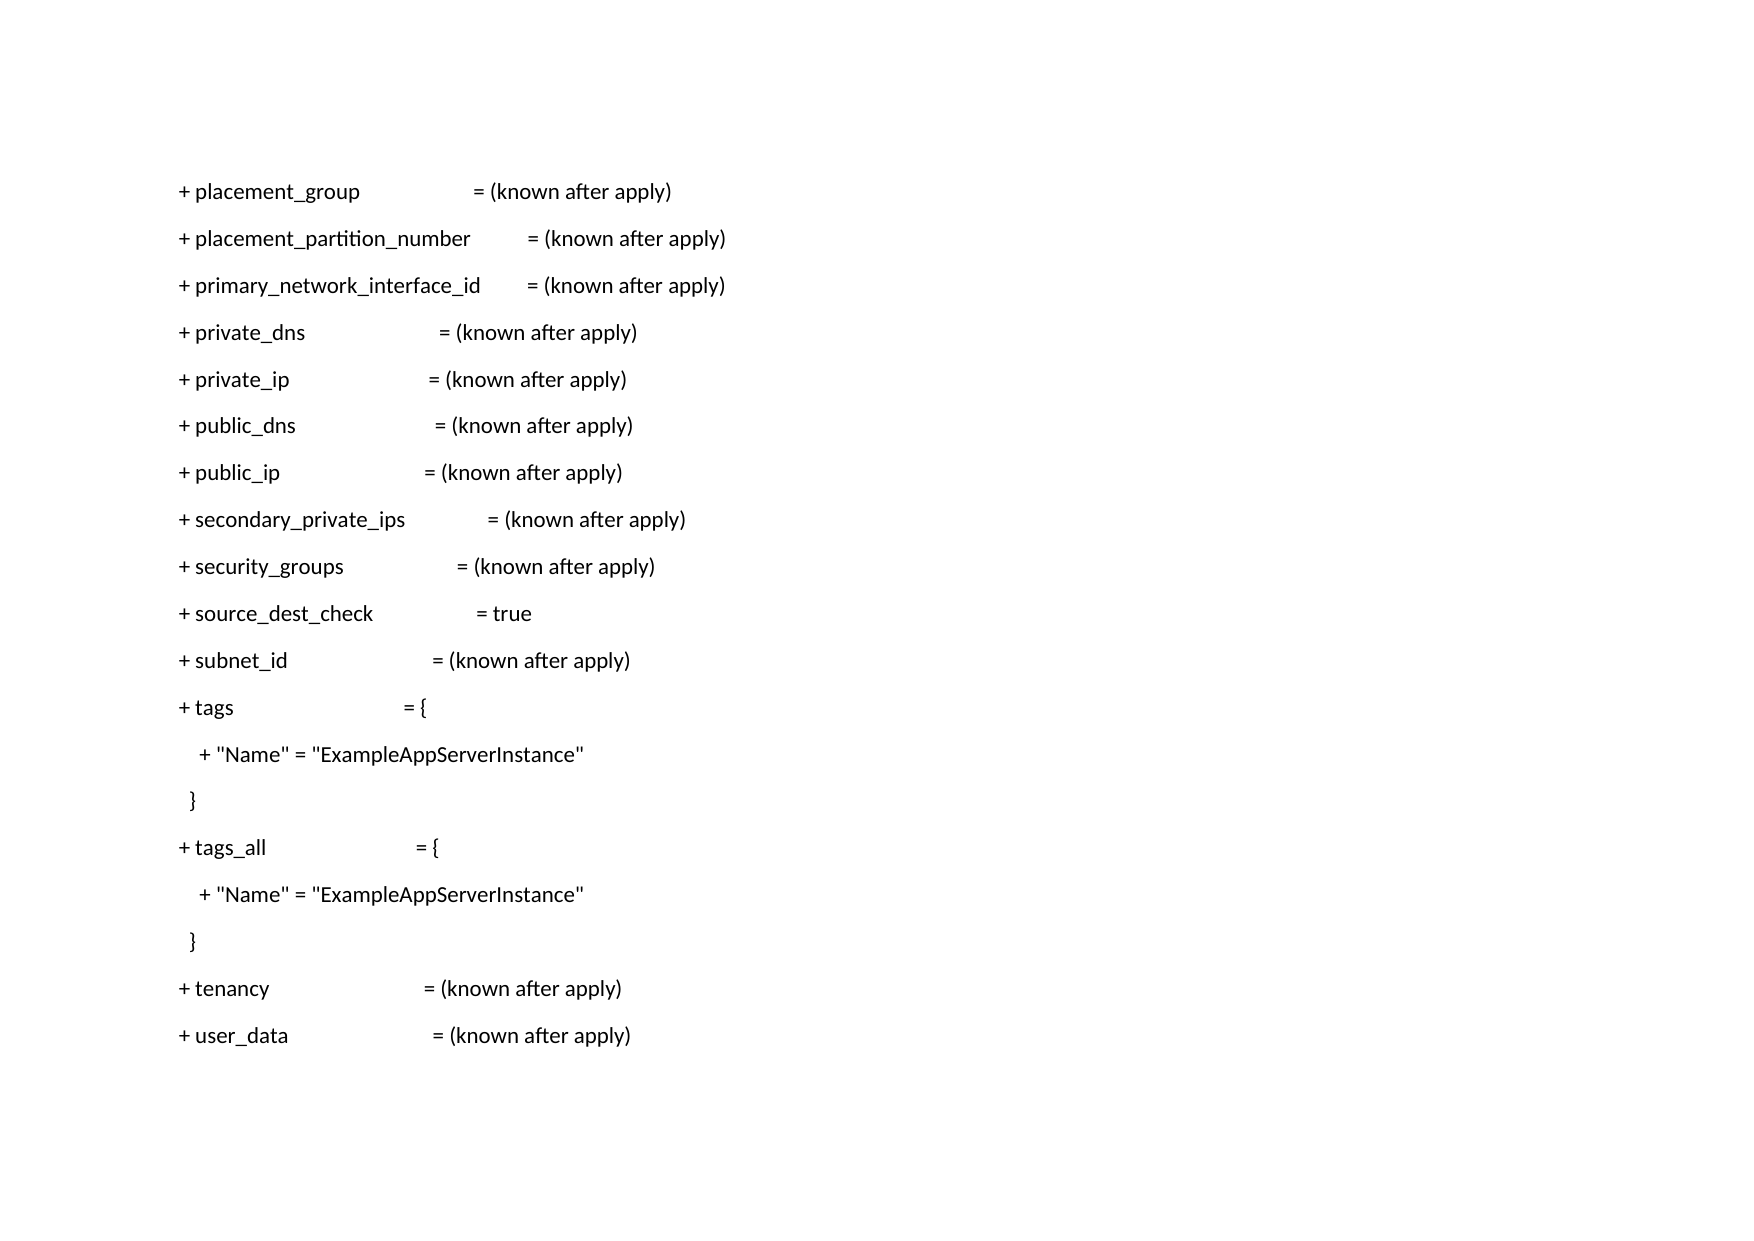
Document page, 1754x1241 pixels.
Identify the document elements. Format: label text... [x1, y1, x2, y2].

text + "Name" = "ExampleAppServerInstance" [148, 880, 1606, 908]
text } [148, 787, 1606, 814]
text + public_ip = (known after apply) [148, 458, 1606, 486]
text + source_dest_check = true [148, 599, 1606, 627]
text + security_groups = (known after apply) [148, 552, 1606, 580]
text + primary_network_interface_id = (known after apply) [148, 271, 1606, 299]
text + "Name" = "ExampleAppServerInstance" [148, 740, 1606, 768]
text + subnet_id = (known after apply) [148, 646, 1606, 674]
text + tags = { [148, 693, 1606, 721]
text + user_data = (known after apply) [148, 1021, 1606, 1049]
text + public_dns = (known after apply) [148, 412, 1606, 439]
text + tags_all = { [148, 833, 1606, 861]
text + secondary_private_ips = (known after apply) [148, 505, 1606, 533]
text + tenancy = (known after apply) [148, 974, 1606, 1002]
text + private_dns = (known after apply) [148, 318, 1606, 346]
text + private_ip = (known after apply) [148, 365, 1606, 393]
text + placement_group = (known after apply) [148, 177, 1606, 205]
text + placement_partition_number = (known after apply) [148, 224, 1606, 252]
text } [148, 927, 1606, 955]
